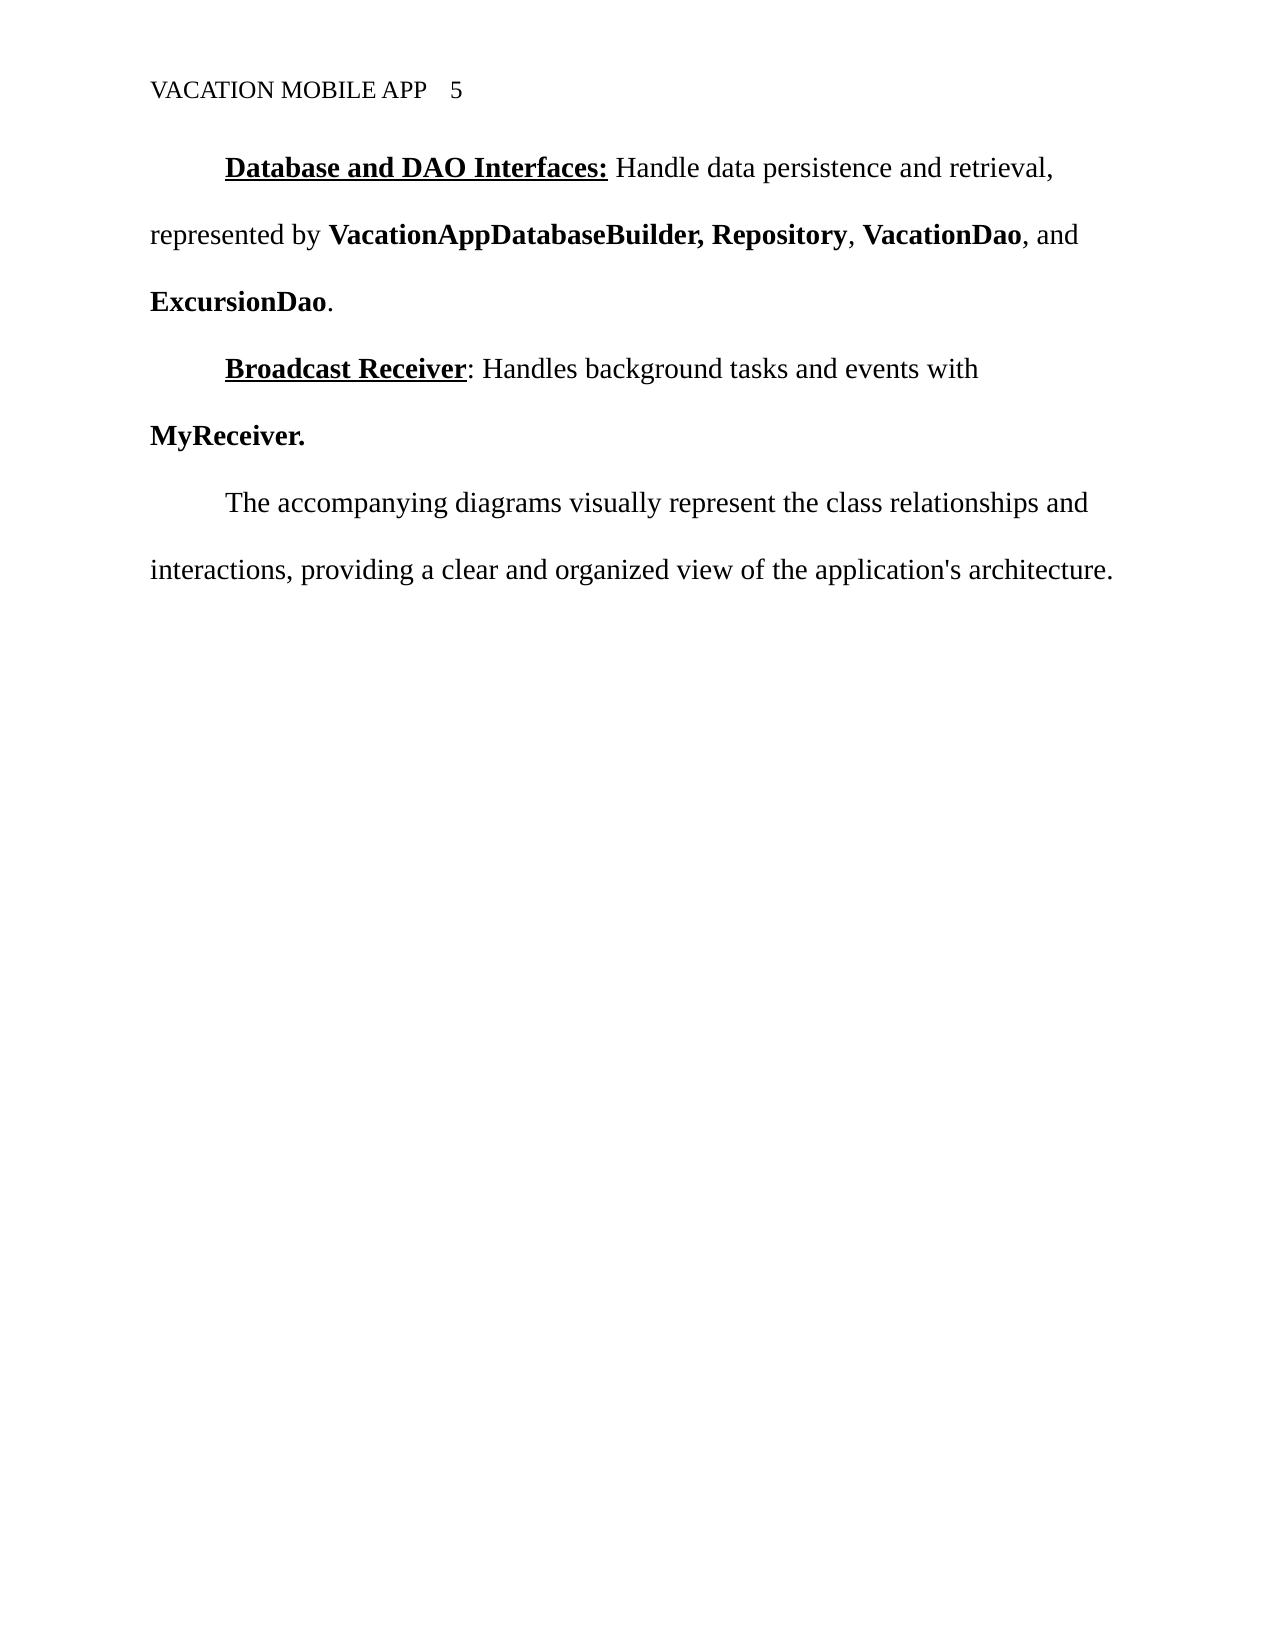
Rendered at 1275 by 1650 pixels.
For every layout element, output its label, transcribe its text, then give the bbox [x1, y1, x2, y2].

text The accompanying diagrams visually represent the class relationships and interactions, providing a clear and organized view of the application's architecture. [150, 485, 1125, 586]
text Broadcast Receiver: Handles background tasks and events with MyReceiver. [150, 351, 1125, 452]
text Database and DAO Interfaces: Handle data persistence and retrieval, represented by VacationAppDatabaseBuilder, Repository, VacationDao, and ExcursionDao. [150, 150, 1125, 318]
